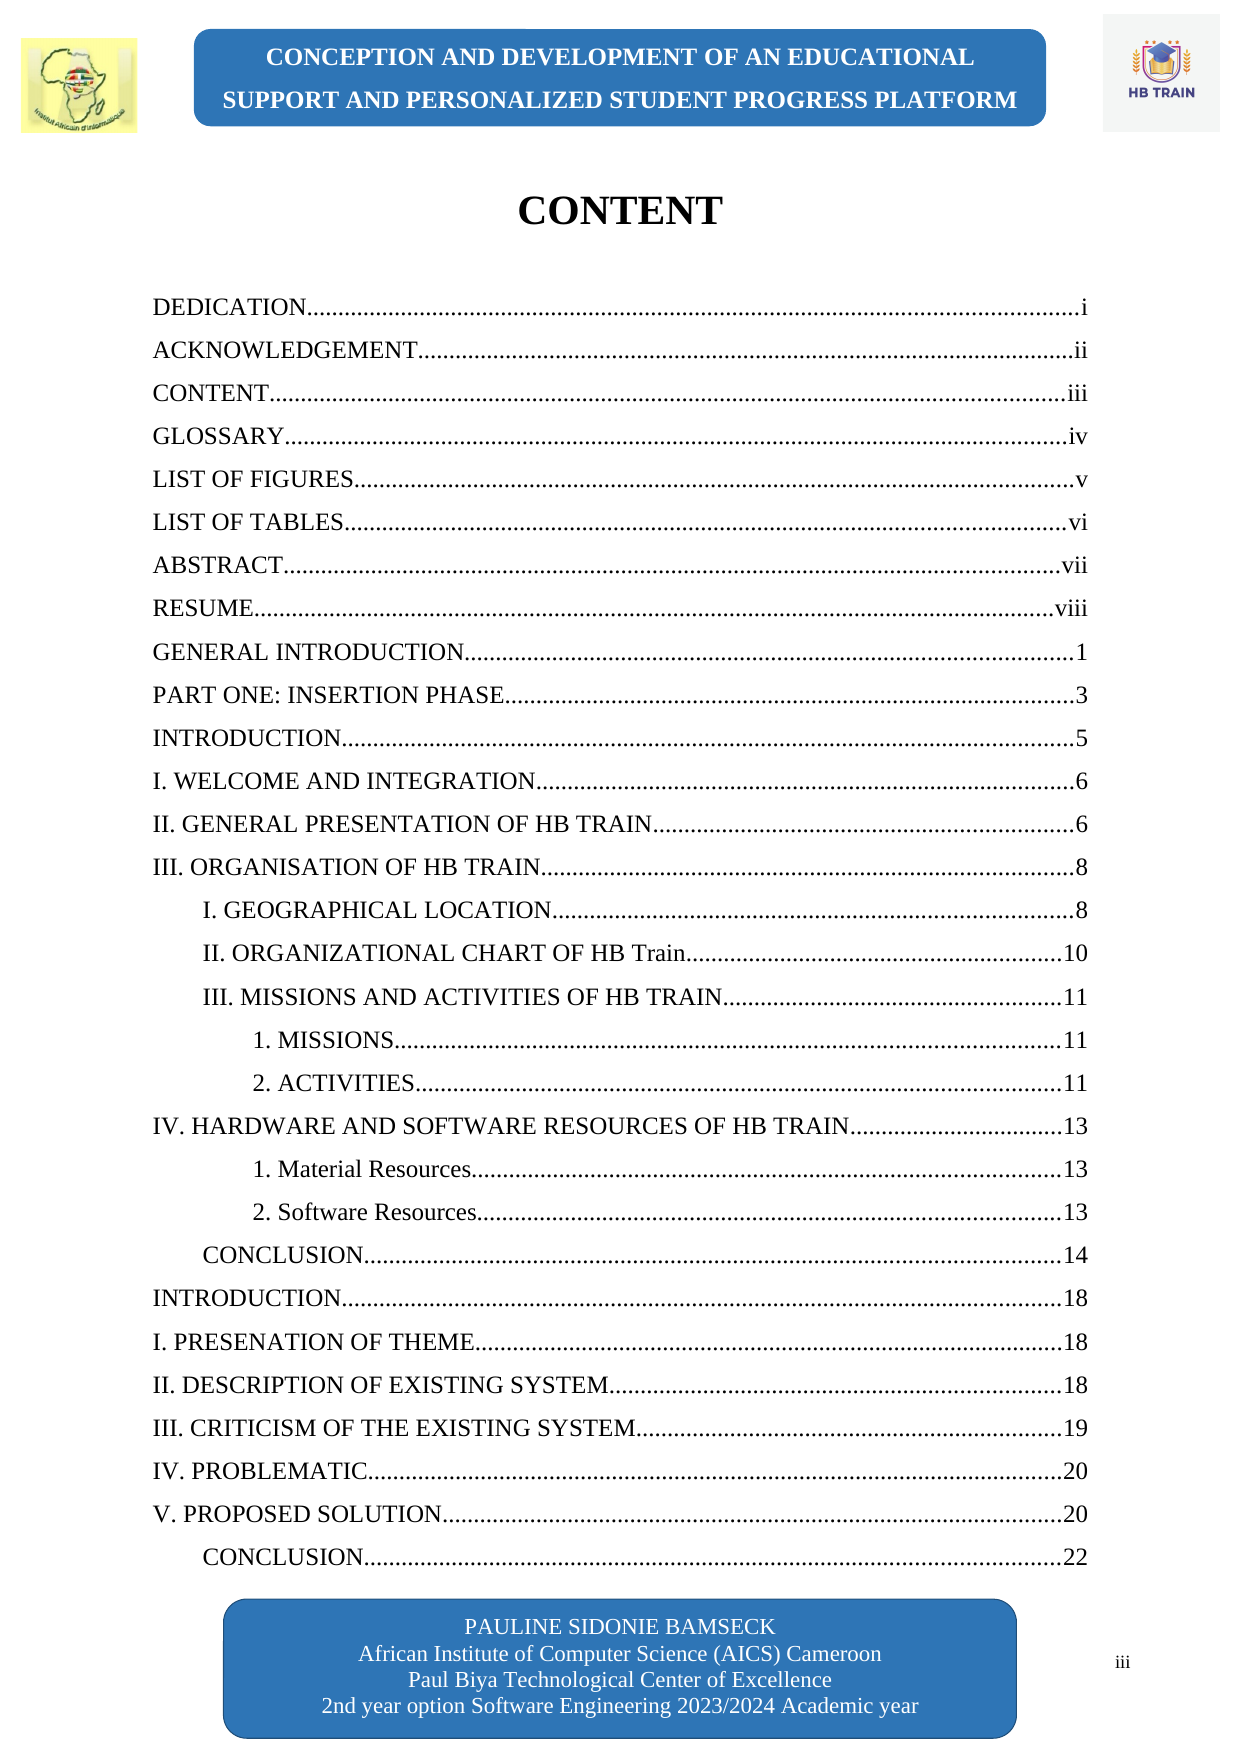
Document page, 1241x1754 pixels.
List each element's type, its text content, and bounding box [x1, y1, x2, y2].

text ABSTRACT vii [152, 550, 1088, 579]
text LIST OF TABLES vi [152, 507, 1088, 536]
text IV. PROBLEMATIC 20 [152, 1456, 1088, 1485]
text V. PROPOSED SOLUTION 20 [152, 1499, 1088, 1528]
text III. MISSIONS AND ACTIVITIES OF HB TRAIN 11 [202, 982, 1088, 1010]
text DEDICATION i [152, 292, 1088, 320]
text IV. HARDWARE AND SOFTWARE RESOURCES OF HB TRAIN 13 [152, 1111, 1088, 1140]
text CONTENT iii [152, 378, 1088, 407]
text I. GEOGRAPHICAL LOCATION 8 [202, 895, 1088, 924]
text CONCLUSION 22 [202, 1542, 1088, 1571]
picture [1102, 14, 1220, 132]
text I. WELCOME AND INTEGRATION 6 [152, 766, 1088, 795]
text LIST OF FIGURES v [152, 464, 1088, 493]
subtitle CONTENT [152, 185, 1088, 233]
text 1. MISSIONS 11 [252, 1025, 1088, 1053]
text III. ORGANISATION OF HB TRAIN 8 [152, 852, 1088, 881]
text INTRODUCTION 5 [152, 723, 1088, 752]
picture [20, 38, 138, 133]
text GLOSSARY iv [152, 421, 1088, 450]
text II. GENERAL PRESENTATION OF HB TRAIN 6 [152, 809, 1088, 838]
text ACKNOWLEDGEMENT ii [152, 335, 1088, 363]
text 1. Material Resources 13 [252, 1154, 1088, 1183]
text II. DESCRIPTION OF EXISTING SYSTEM 18 [152, 1370, 1088, 1398]
text GENERAL INTRODUCTION 1 [152, 637, 1088, 665]
text RESUME viii [152, 593, 1088, 622]
text INTRODUCTION 18 [152, 1283, 1088, 1312]
text 2. ACTIVITIES 11 [252, 1068, 1088, 1097]
text III. CRITICISM OF THE EXISTING SYSTEM 19 [152, 1413, 1088, 1442]
text PART ONE: INSERTION PHASE 3 [152, 680, 1088, 708]
text I. PRESENATION OF THEME 18 [152, 1327, 1088, 1355]
text 2. Software Resources 13 [252, 1197, 1088, 1226]
text II. ORGANIZATIONAL CHART OF HB Train 10 [202, 938, 1088, 967]
text CONCLUSION 14 [202, 1240, 1088, 1269]
